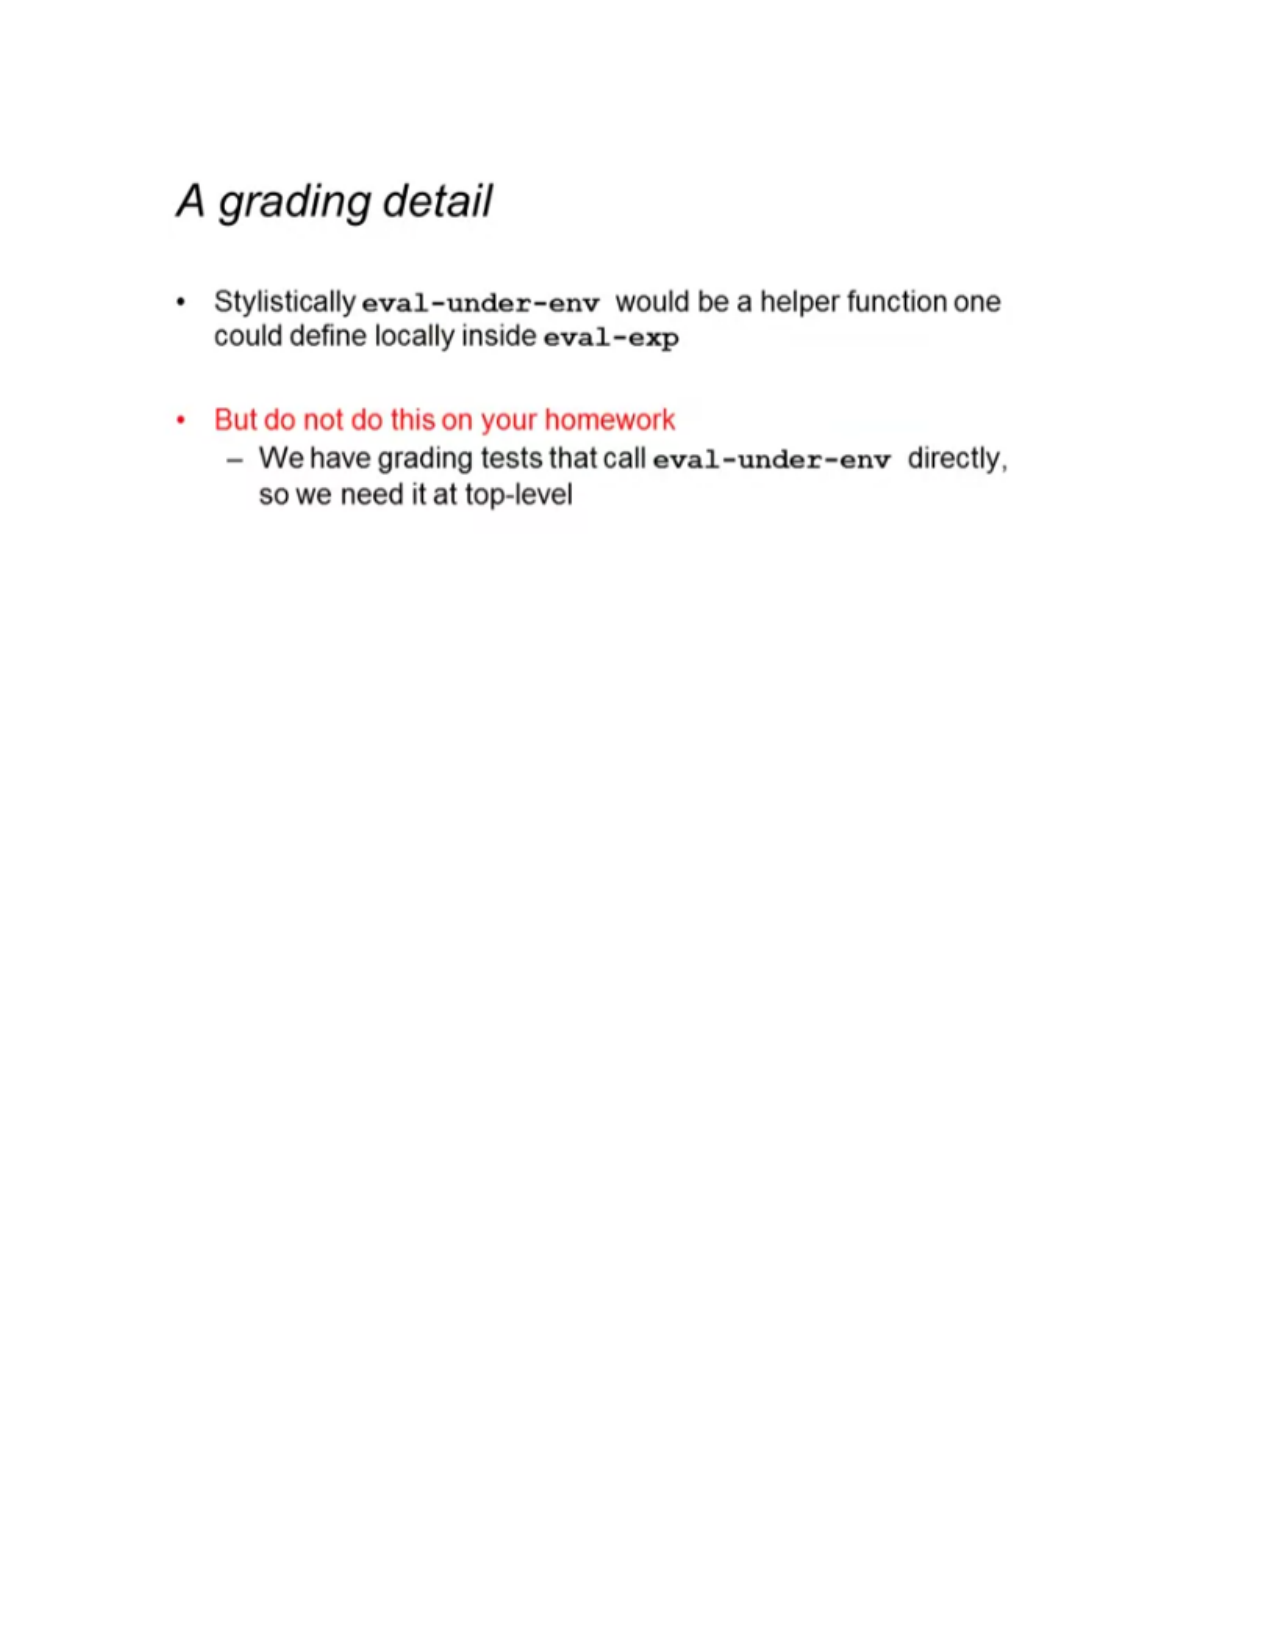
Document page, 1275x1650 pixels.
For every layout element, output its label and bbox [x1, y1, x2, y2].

picture [150, 150, 1091, 555]
